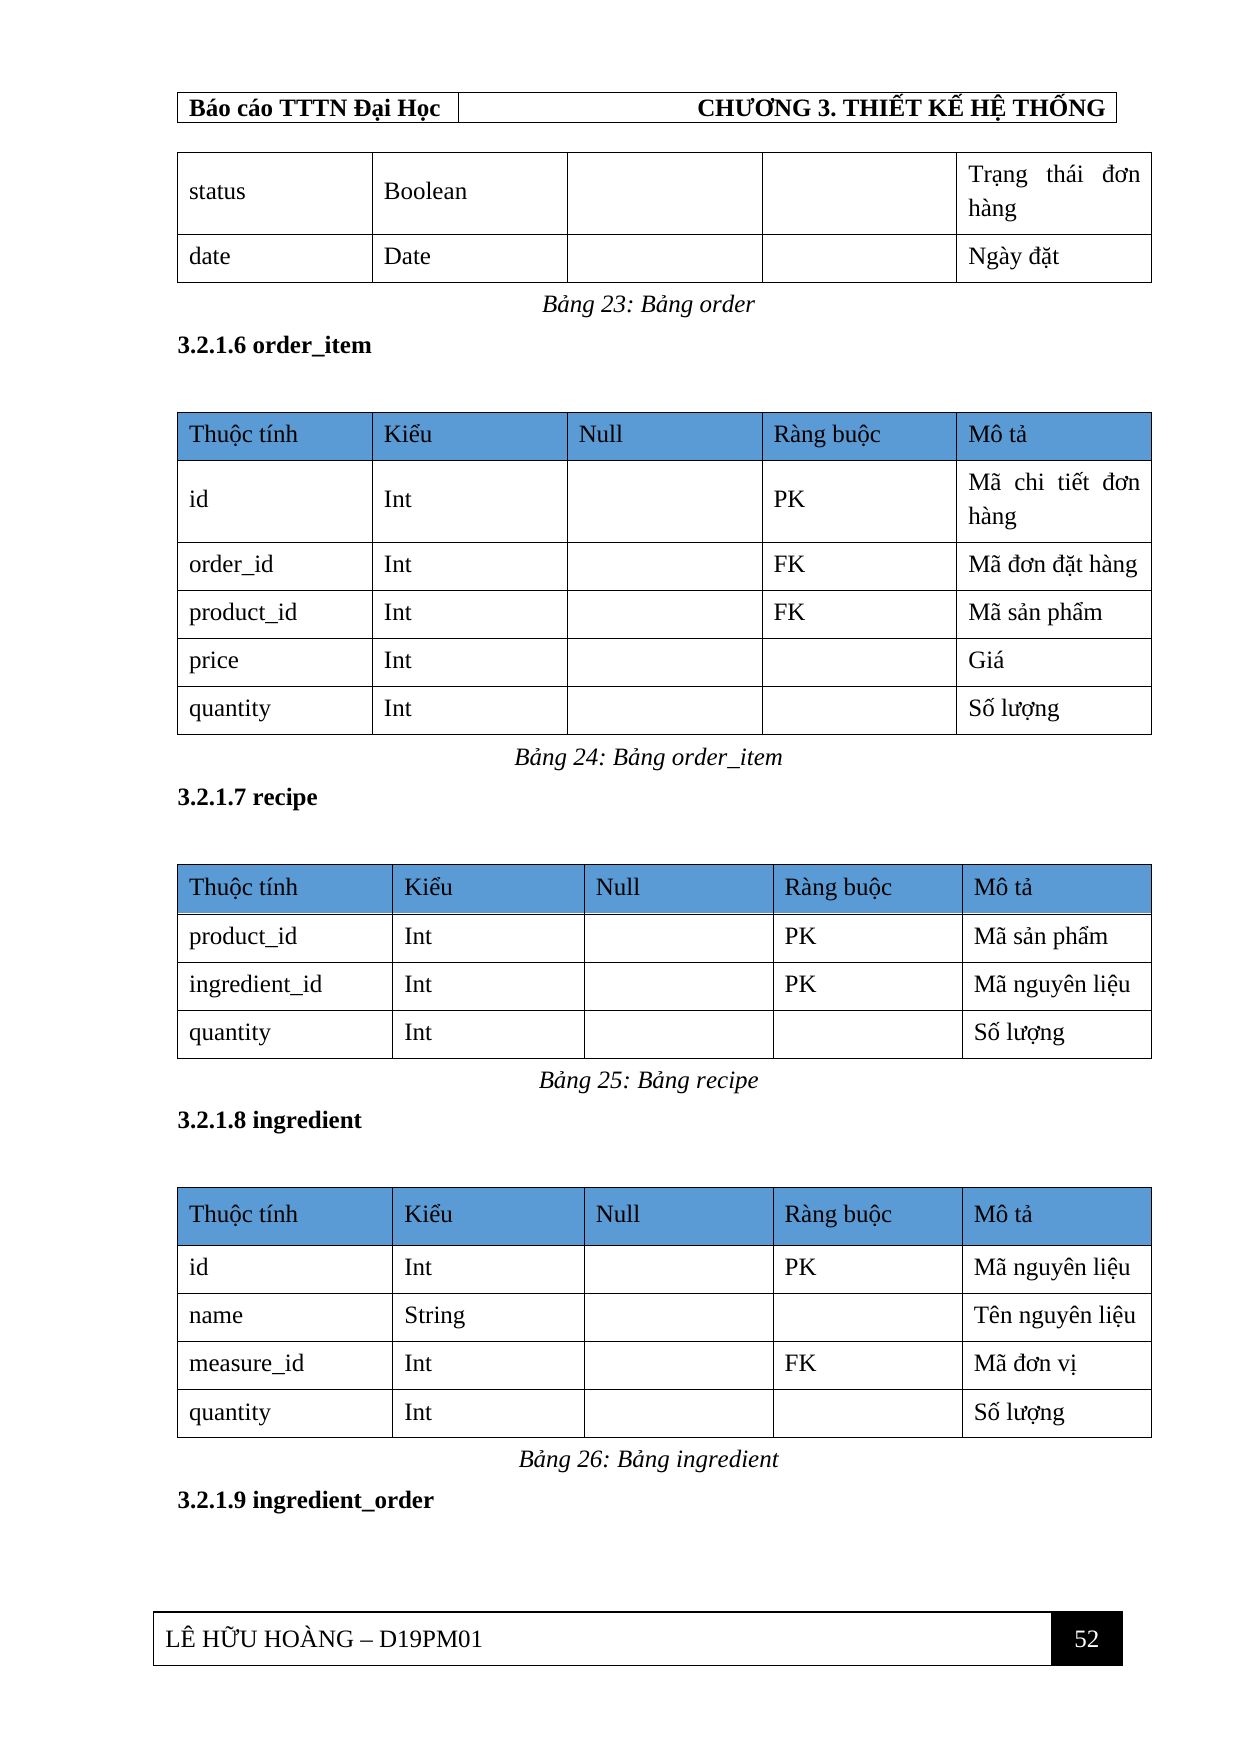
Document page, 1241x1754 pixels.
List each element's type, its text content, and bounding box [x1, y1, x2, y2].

table_cell Int [373, 639, 567, 686]
table_cell String [393, 1294, 584, 1341]
table_cell Mã đơn vị [963, 1342, 1151, 1389]
subtitle 3.2.1.9 ingredient_order [177, 1485, 1122, 1514]
table_header Thuộc tính [178, 1188, 392, 1245]
table_header Kiểu [393, 1188, 584, 1245]
table_cell Tên nguyên liệu [963, 1294, 1151, 1341]
table_cell [774, 1294, 962, 1341]
table_cell Int [393, 915, 584, 962]
table_header Ràng buộc [774, 1188, 962, 1245]
table_cell Int [393, 1011, 584, 1058]
table_cell Int [393, 1390, 584, 1437]
table_cell status [178, 153, 372, 234]
table_cell FK [763, 543, 956, 590]
table_cell PK [763, 461, 956, 542]
table_cell price [178, 639, 372, 686]
table_cell [763, 687, 956, 734]
table_cell Mã đơn đặt hàng [957, 543, 1151, 590]
table_cell [568, 153, 762, 234]
subtitle 3.2.1.6 order_item [177, 330, 1122, 359]
table_cell Int [393, 963, 584, 1009]
table_cell [774, 1011, 962, 1058]
table_cell [568, 461, 762, 542]
table_cell [585, 1342, 773, 1389]
table_cell Int [393, 1246, 584, 1293]
table_cell [585, 1294, 773, 1341]
table_cell [585, 1246, 773, 1293]
table_header Mô tả [957, 413, 1151, 460]
table_cell [763, 639, 956, 686]
text Bảng 26: Bảng ingredient [177, 1444, 1122, 1473]
table_cell [763, 153, 956, 234]
table_cell [585, 963, 773, 1009]
table_cell order_id [178, 543, 372, 590]
table_cell Date [373, 235, 567, 282]
table_cell quantity [178, 687, 372, 734]
table_cell Boolean [373, 153, 567, 234]
text Bảng 23: Bảng order [177, 289, 1122, 318]
table_cell [585, 1011, 773, 1058]
table_cell product_id [178, 915, 392, 962]
table_cell Int [373, 461, 567, 542]
table_cell [774, 1390, 962, 1437]
table_cell id [178, 461, 372, 542]
table_header Ràng buộc [763, 413, 956, 460]
table_cell Số lượng [963, 1390, 1151, 1437]
table_cell Mã sản phẩm [963, 915, 1151, 962]
table_header Mô tả [963, 1188, 1151, 1245]
table_cell ingredient_id [178, 963, 392, 1009]
table_header Null [585, 1188, 773, 1245]
table_header Kiểu [393, 865, 584, 913]
table_cell Mã chi tiết đơn hàng [957, 461, 1151, 542]
table_cell Int [393, 1342, 584, 1389]
table_cell Int [373, 591, 567, 638]
text Bảng 24: Bảng order_item [177, 742, 1122, 770]
table_cell Giá [957, 639, 1151, 686]
table_cell [568, 235, 762, 282]
table_cell FK [763, 591, 956, 638]
table_header Mô tả [963, 865, 1151, 913]
text Bảng 25: Bảng recipe [177, 1065, 1122, 1094]
table_header Null [585, 865, 773, 913]
table_cell quantity [178, 1011, 392, 1058]
table_cell Trạng thái đơn hàng [957, 153, 1151, 234]
table_cell [585, 915, 773, 962]
table_cell Mã nguyên liệu [963, 1246, 1151, 1293]
table_cell PK [774, 915, 962, 962]
table_cell product_id [178, 591, 372, 638]
table_cell Ngày đặt [957, 235, 1151, 282]
table_cell Mã nguyên liệu [963, 963, 1151, 1009]
table_cell Int [373, 543, 567, 590]
table_header Thuộc tính [178, 865, 392, 913]
table_cell [568, 639, 762, 686]
table_header Ràng buộc [774, 865, 962, 913]
subtitle 3.2.1.7 recipe [177, 782, 1122, 811]
table_header Null [568, 413, 762, 460]
table_cell Số lượng [963, 1011, 1151, 1058]
table_cell [568, 687, 762, 734]
table_cell name [178, 1294, 392, 1341]
table_cell FK [774, 1342, 962, 1389]
table_cell Mã sản phẩm [957, 591, 1151, 638]
table_cell measure_id [178, 1342, 392, 1389]
table_cell PK [774, 1246, 962, 1293]
table_cell Số lượng [957, 687, 1151, 734]
subtitle 3.2.1.8 ingredient [177, 1106, 1122, 1134]
table_cell [568, 543, 762, 590]
table_cell [585, 1390, 773, 1437]
table_cell quantity [178, 1390, 392, 1437]
table_cell id [178, 1246, 392, 1293]
table_cell [763, 235, 956, 282]
table_cell PK [774, 963, 962, 1009]
table_cell date [178, 235, 372, 282]
table_cell Int [373, 687, 567, 734]
table_header Thuộc tính [178, 413, 372, 460]
table_cell [568, 591, 762, 638]
table_header Kiểu [373, 413, 567, 460]
